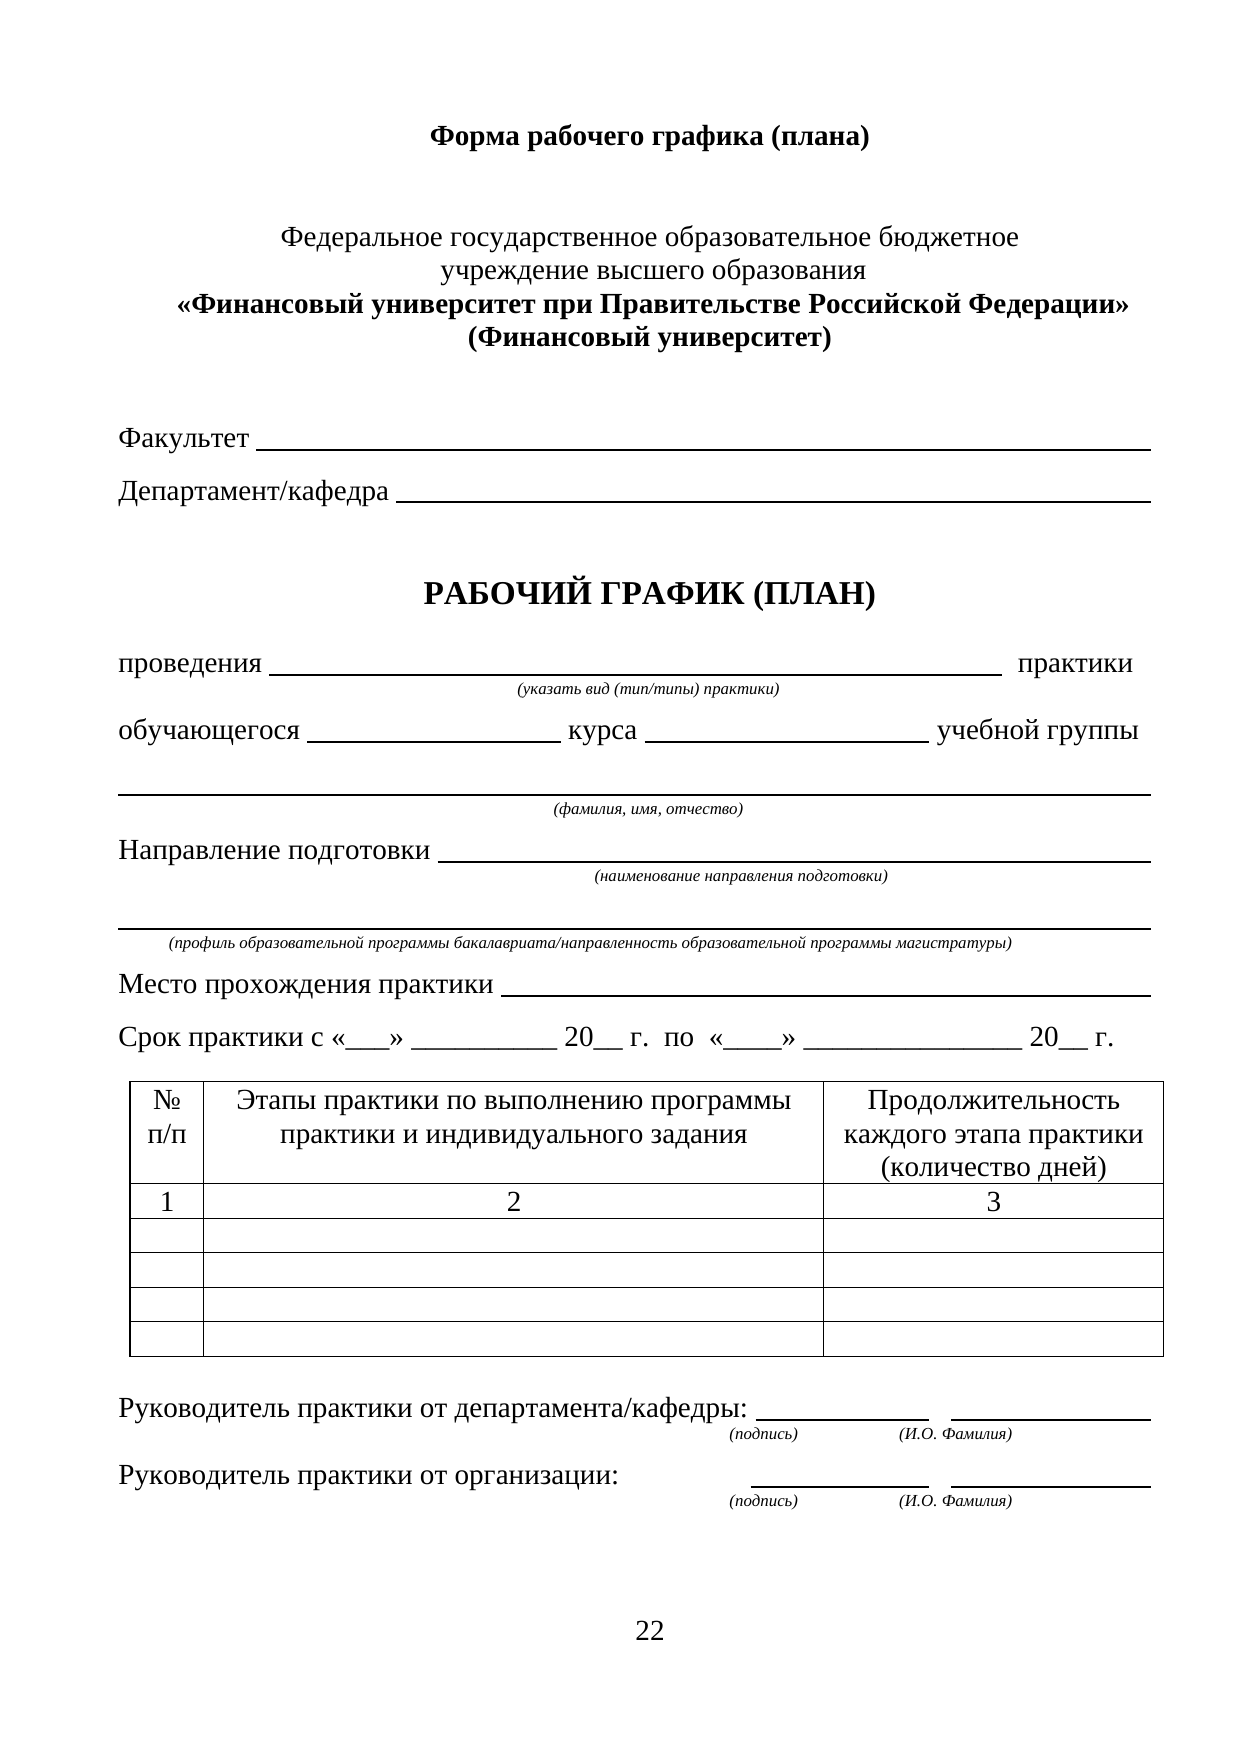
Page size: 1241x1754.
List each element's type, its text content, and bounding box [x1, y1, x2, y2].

table_cell [824, 1253, 1163, 1287]
table_cell 2 [204, 1184, 823, 1217]
text Департамент/кафедра [118, 473, 1181, 506]
text Федеральное государственное образовательное бюджетное [118, 219, 1181, 252]
table_cell 3 [824, 1184, 1163, 1217]
text (фамилия, имя, отчество) [118, 798, 1181, 832]
text Форма рабочего графика (плана) [118, 118, 1181, 152]
text Факультет [118, 420, 1181, 453]
text (профиль образовательной программы бакалавриата/направленность образовательной программы магистратуры) [118, 933, 1181, 966]
text РАБОЧИЙ ГРАФИК (ПЛАН) [118, 573, 1181, 612]
text (указать вид (тип/типы) практики) [118, 679, 1181, 712]
table_cell [204, 1219, 823, 1252]
text Направление подготовки [118, 832, 1181, 866]
text Место прохождения практики [118, 966, 1181, 1000]
table_cell 1 [131, 1184, 203, 1217]
table_cell [824, 1219, 1163, 1252]
table_cell [204, 1288, 823, 1321]
table_cell [204, 1253, 823, 1287]
table_cell [824, 1322, 1163, 1356]
table_cell [131, 1219, 203, 1252]
table_cell [824, 1288, 1163, 1321]
text Руководитель практики от организации: [118, 1457, 1181, 1491]
text обучающегося курса учебной группы [118, 712, 1181, 746]
text (подпись) (И.О. Фамилия) [118, 1491, 1181, 1524]
table_cell [204, 1322, 823, 1356]
text учреждение высшего образования [118, 252, 1181, 286]
text (Финансовый университет) [118, 319, 1181, 353]
table_cell [131, 1288, 203, 1321]
text (наименование направления подготовки) [118, 866, 1181, 899]
text «Финансовый университет при Правительстве Российской Федерации» [118, 286, 1181, 319]
text (подпись) (И.О. Фамилия) [118, 1424, 1181, 1457]
text Руководитель практики от департамента/кафедры: [118, 1390, 1181, 1424]
table_header Продолжительность каждого этапа практики (количество дней) [824, 1082, 1163, 1183]
table_cell [131, 1322, 203, 1356]
table_cell [131, 1253, 203, 1287]
table_header № п/п [131, 1082, 203, 1183]
table_header Этапы практики по выполнению программы практики и индивидуального задания [204, 1082, 823, 1183]
text проведения практики [118, 645, 1181, 679]
text Срок практики с «___» __________ 20__ г. по «____» _______________ 20__ г. [118, 1019, 1181, 1052]
